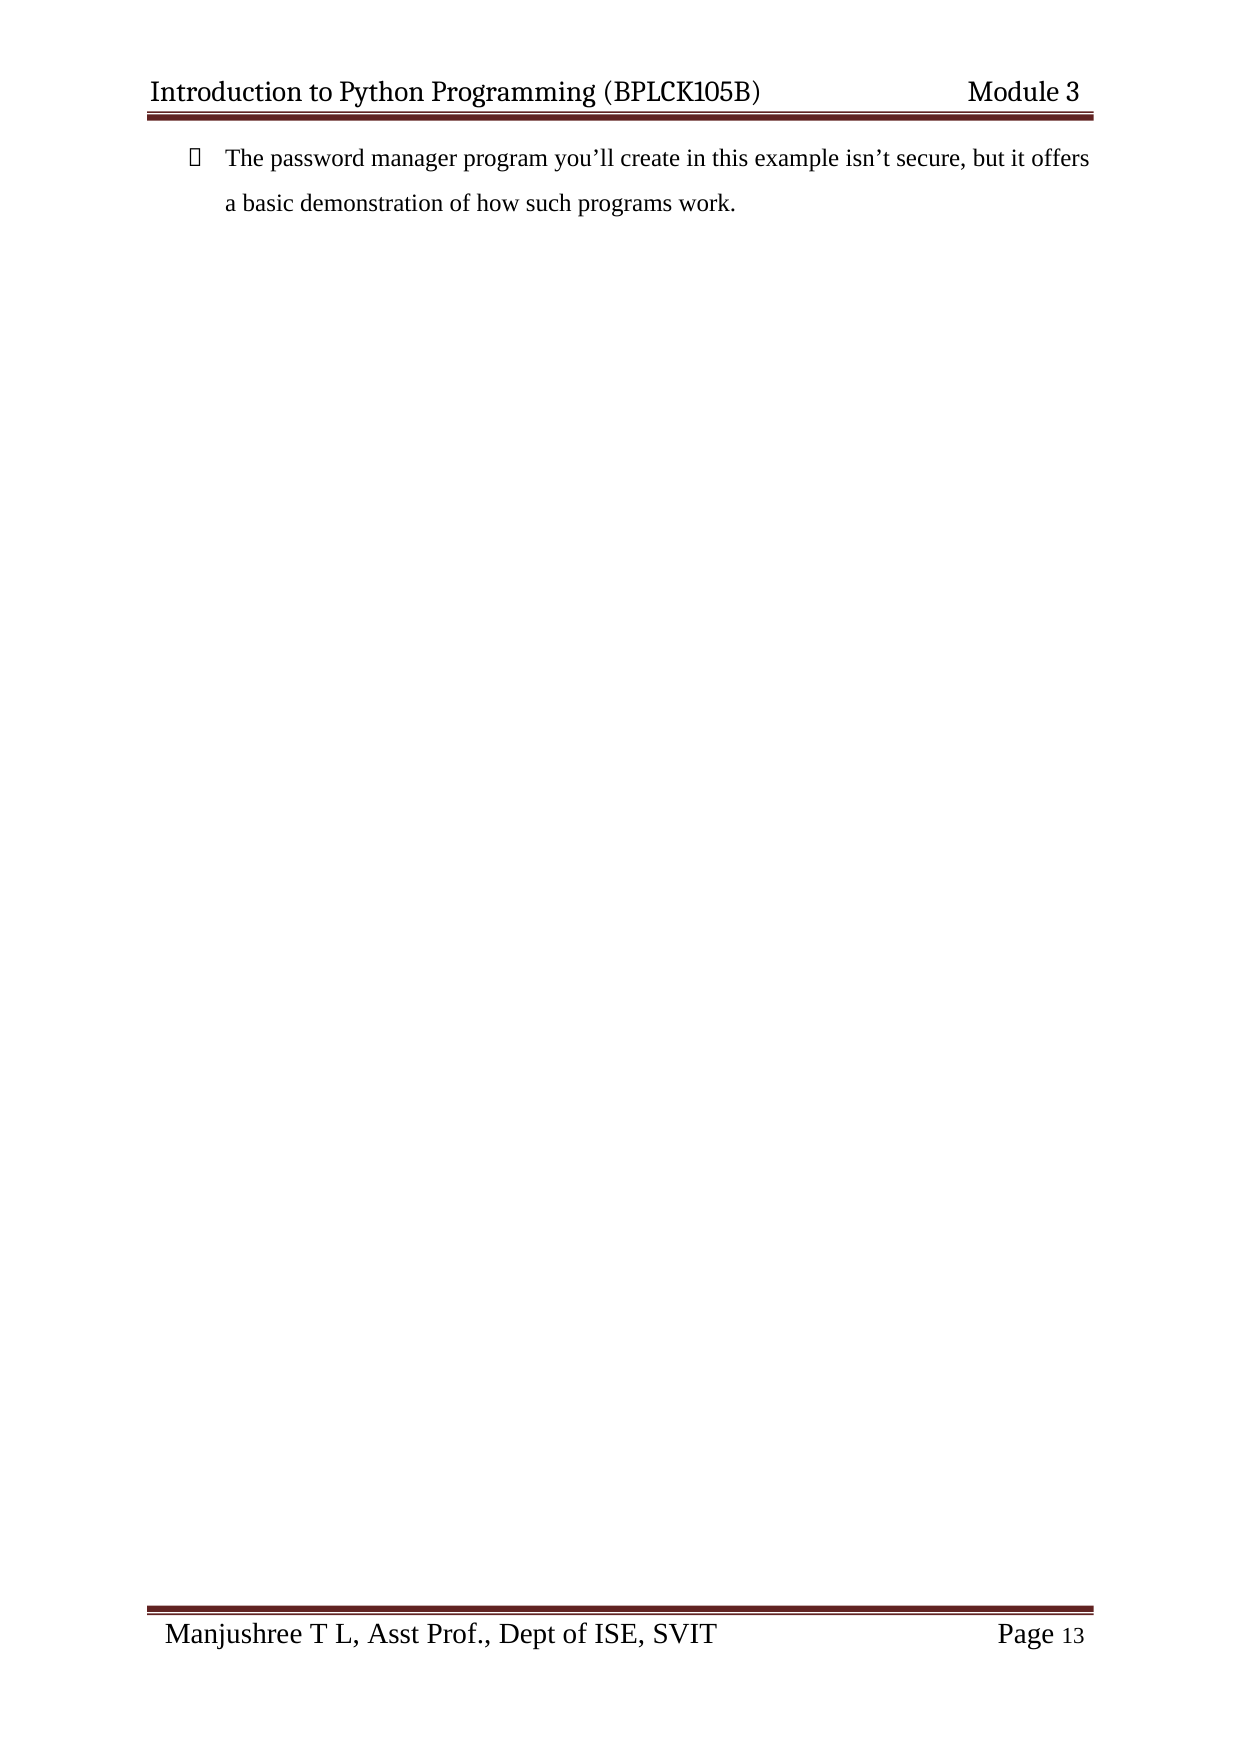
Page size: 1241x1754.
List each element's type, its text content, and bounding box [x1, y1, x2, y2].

list The password manager program you’ll create in this example isn’t secure, but it offers a basic demonstration of how such programs work. [187, 139, 1090, 217]
